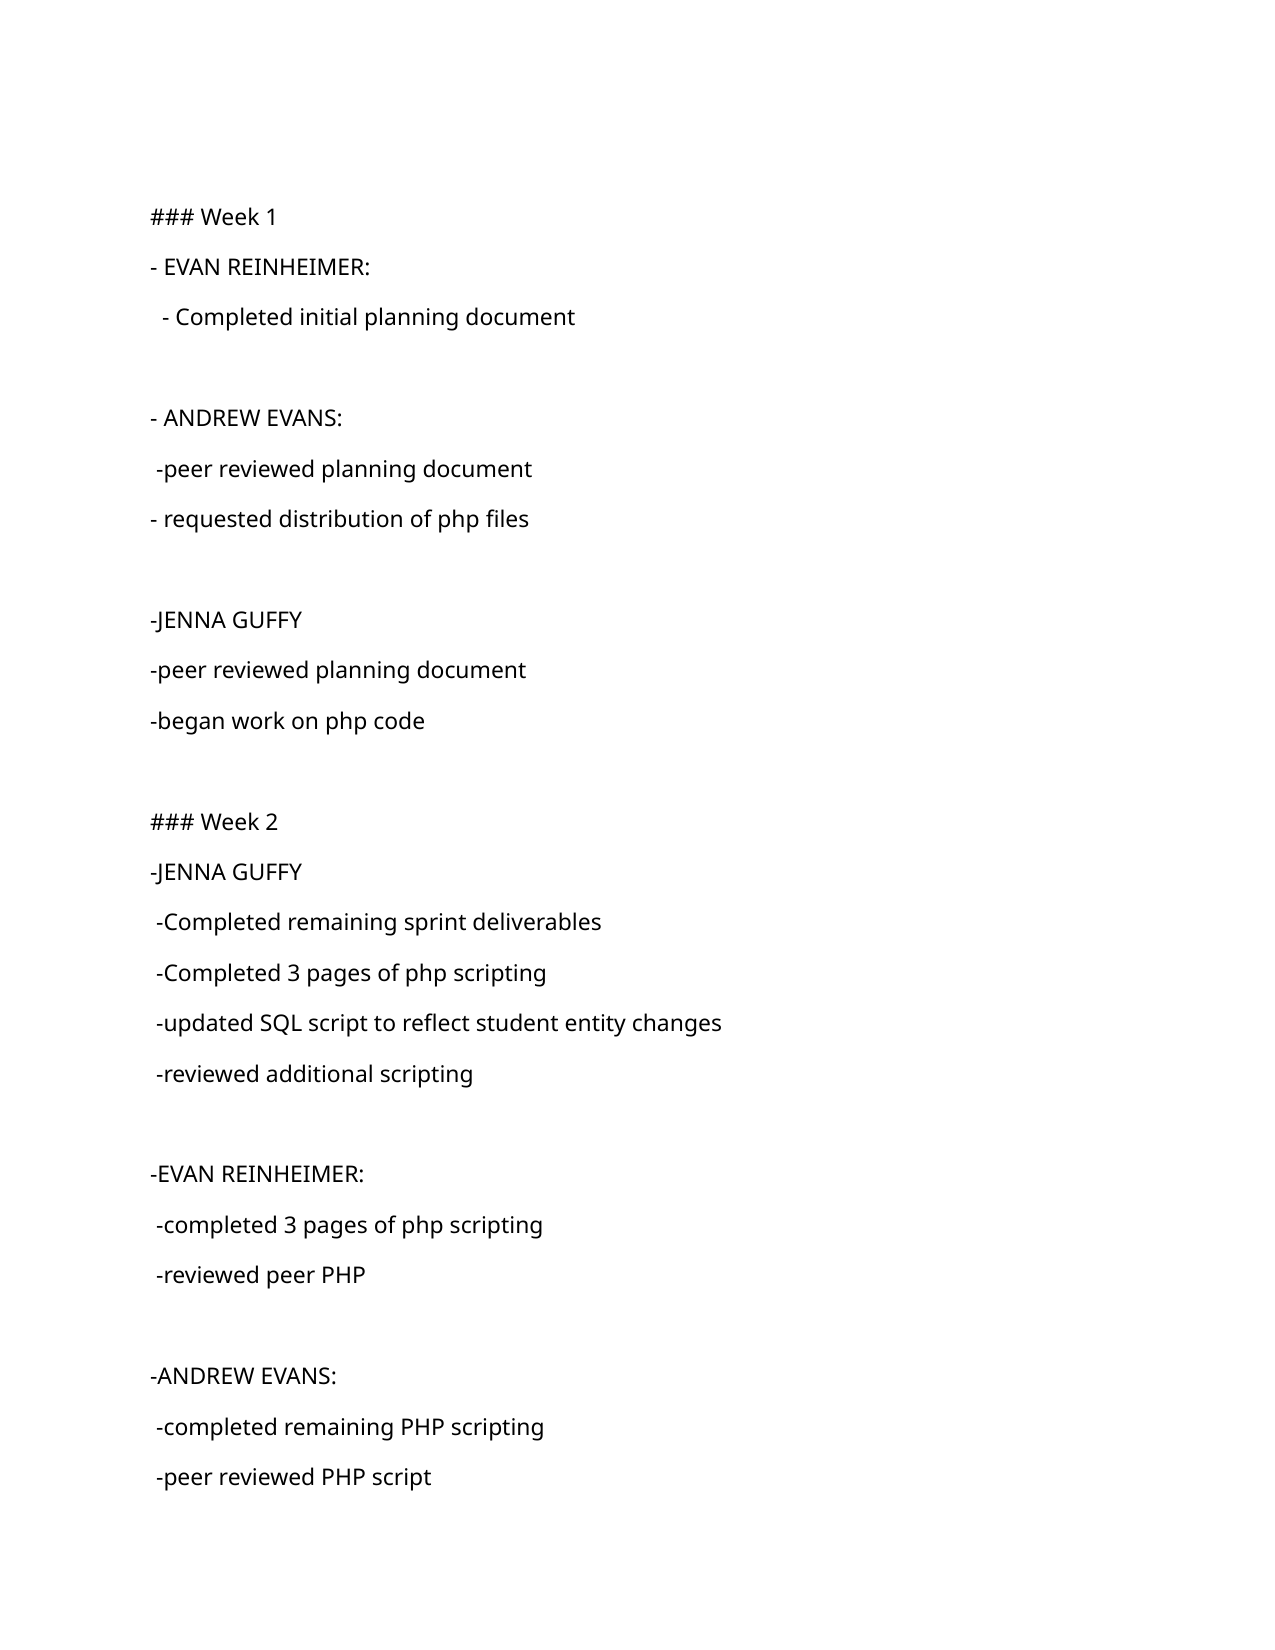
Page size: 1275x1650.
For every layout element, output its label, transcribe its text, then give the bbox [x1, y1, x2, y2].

text -began work on php code [150, 704, 1125, 736]
text -Completed 3 pages of php scripting [150, 957, 1125, 988]
text - EVAN REINHEIMER: [150, 251, 1125, 282]
text -peer reviewed planning document [150, 654, 1125, 685]
text -JENNA GUFFY [150, 604, 1125, 635]
text -peer reviewed PHP script [150, 1461, 1125, 1492]
text -EVAN REINHEIMER: [150, 1158, 1125, 1189]
text -ANDREW EVANS: [150, 1360, 1125, 1391]
text -reviewed additional scripting [150, 1057, 1125, 1089]
text ### Week 2 [150, 805, 1125, 837]
text -completed remaining PHP scripting [150, 1410, 1125, 1442]
text - ANDREW EVANS: [150, 402, 1125, 433]
text -JENNA GUFFY [150, 856, 1125, 887]
text - Completed initial planning document [150, 301, 1125, 332]
text -peer reviewed planning document [150, 452, 1125, 484]
text -updated SQL script to reflect student entity changes [150, 1007, 1125, 1038]
text -reviewed peer PHP [150, 1259, 1125, 1290]
text -Completed remaining sprint deliverables [150, 906, 1125, 937]
text ### Week 1 [150, 200, 1125, 232]
text - requested distribution of php files [150, 503, 1125, 534]
text -completed 3 pages of php scripting [150, 1209, 1125, 1240]
